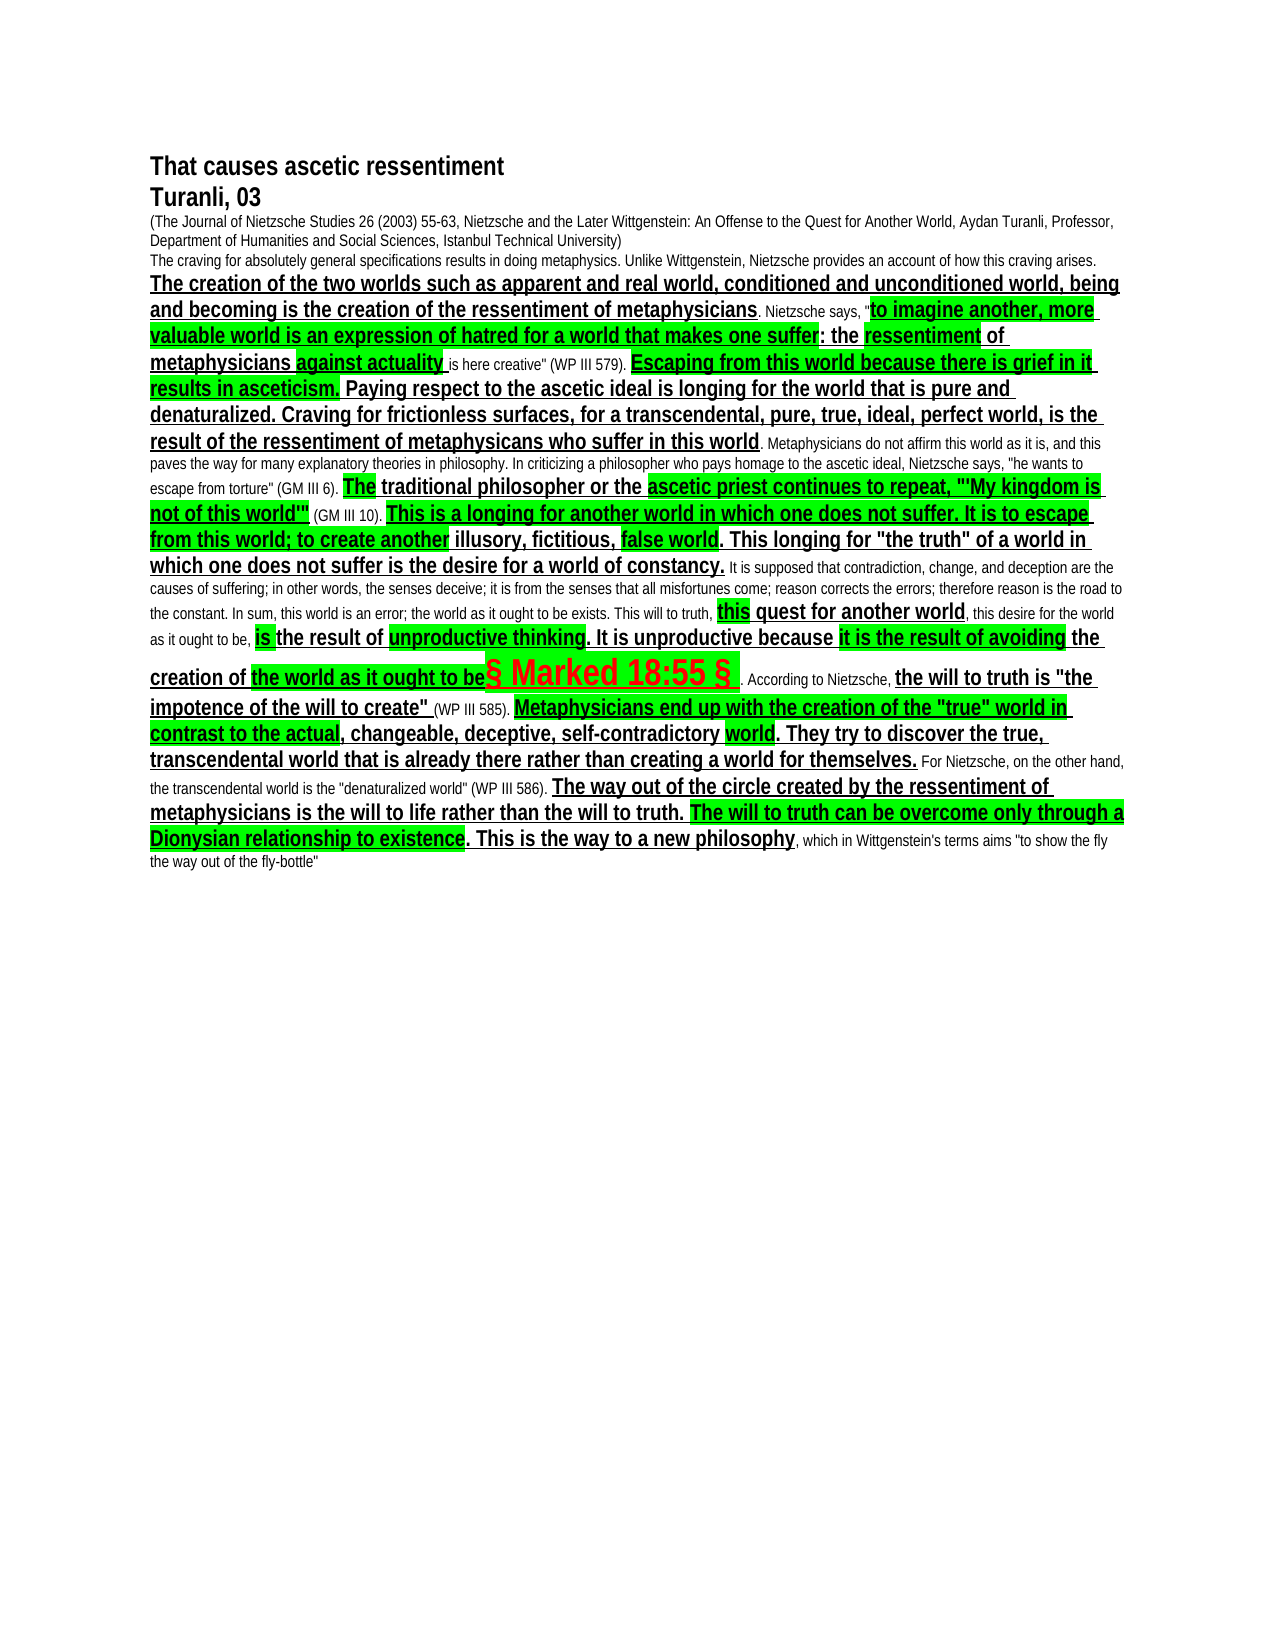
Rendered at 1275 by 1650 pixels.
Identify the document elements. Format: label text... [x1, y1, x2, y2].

text The craving for absolutely general specifications results in doing metaphysics. Unlike Wittgenstein, Nietzsche provides an account of how this craving arises. The creation of the two worlds such as apparent and real world, conditioned and unconditioned world, being and becoming is the creation of the ressentiment of metaphysicians. Nietzsche says, "to imagine another, more valuable world is an expression of hatred for a world that makes one suffer: the ressentiment of metaphysicians against actuality is here creative" (WP III 579). Escaping from this world because there is grief in it results in asceticism. Paying respect to the ascetic ideal is longing for the world that is pure and denaturalized. Craving for frictionless surfaces, for a transcendental, pure, true, ideal, perfect world, is the result of the ressentiment of metaphysicans who suffer in this world. Metaphysicians do not affirm this world as it is, and this paves the way for many explanatory theories in philosophy. In criticizing a philosopher who pays homage to the ascetic ideal, Nietzsche says, "he wants to escape from torture" (GM III 6). The traditional philosopher or the ascetic priest continues to repeat, "'My kingdom is not of this world'" (GM III 10). This is a longing for another world in which one does not suffer. It is to escape from this world; to create another illusory, fictitious, false world. This longing for "the truth" of a world in which one does not suffer is the desire for a world of constancy. It is supposed that contradiction, change, and deception are the causes of suffering; in other words, the senses deceive; it is from the senses that all misfortunes come; reason corrects the errors; therefore reason is the road to the constant. In sum, this world is an error; the world as it ought to be exists. This will to truth, this quest for another world, this desire for the world as it ought to be, is the result of unproductive thinking. It is unproductive because it is the result of avoiding the creation of the world as it ought to be§ Marked 18:55 § . According to Nietzsche, the will to truth is "the impotence of the will to create" (WP III 585). Metaphysicians end up with the creation of the "true" world in contrast to the actual, changeable, deceptive, self-contradictory world. They try to discover the true, transcendental world that is already there rather than creating a world for themselves. For Nietzsche, on the other hand, the transcendental world is the "denaturalized world" (WP III 586). The way out of the circle created by the ressentiment of metaphysicians is the will to life rather than the will to truth. The will to truth can be overcome only through a Dionysian relationship to existence. This is the way to a new philosophy, which in Wittgenstein's terms aims "to show the fly the way out of the fly-bottle" [150, 250, 1125, 871]
text Turanli, 03 [150, 181, 1125, 212]
text (The Journal of Nietzsche Studies 26 (2003) 55-63, Nietzsche and the Later Wittgenstein: An Offense to the Quest for Another World, Aydan Turanli, Professor, Department of Humanities and Social Sciences, Istanbul Technical University) [150, 212, 1125, 250]
subtitle That causes ascetic ressentiment [150, 150, 1125, 181]
